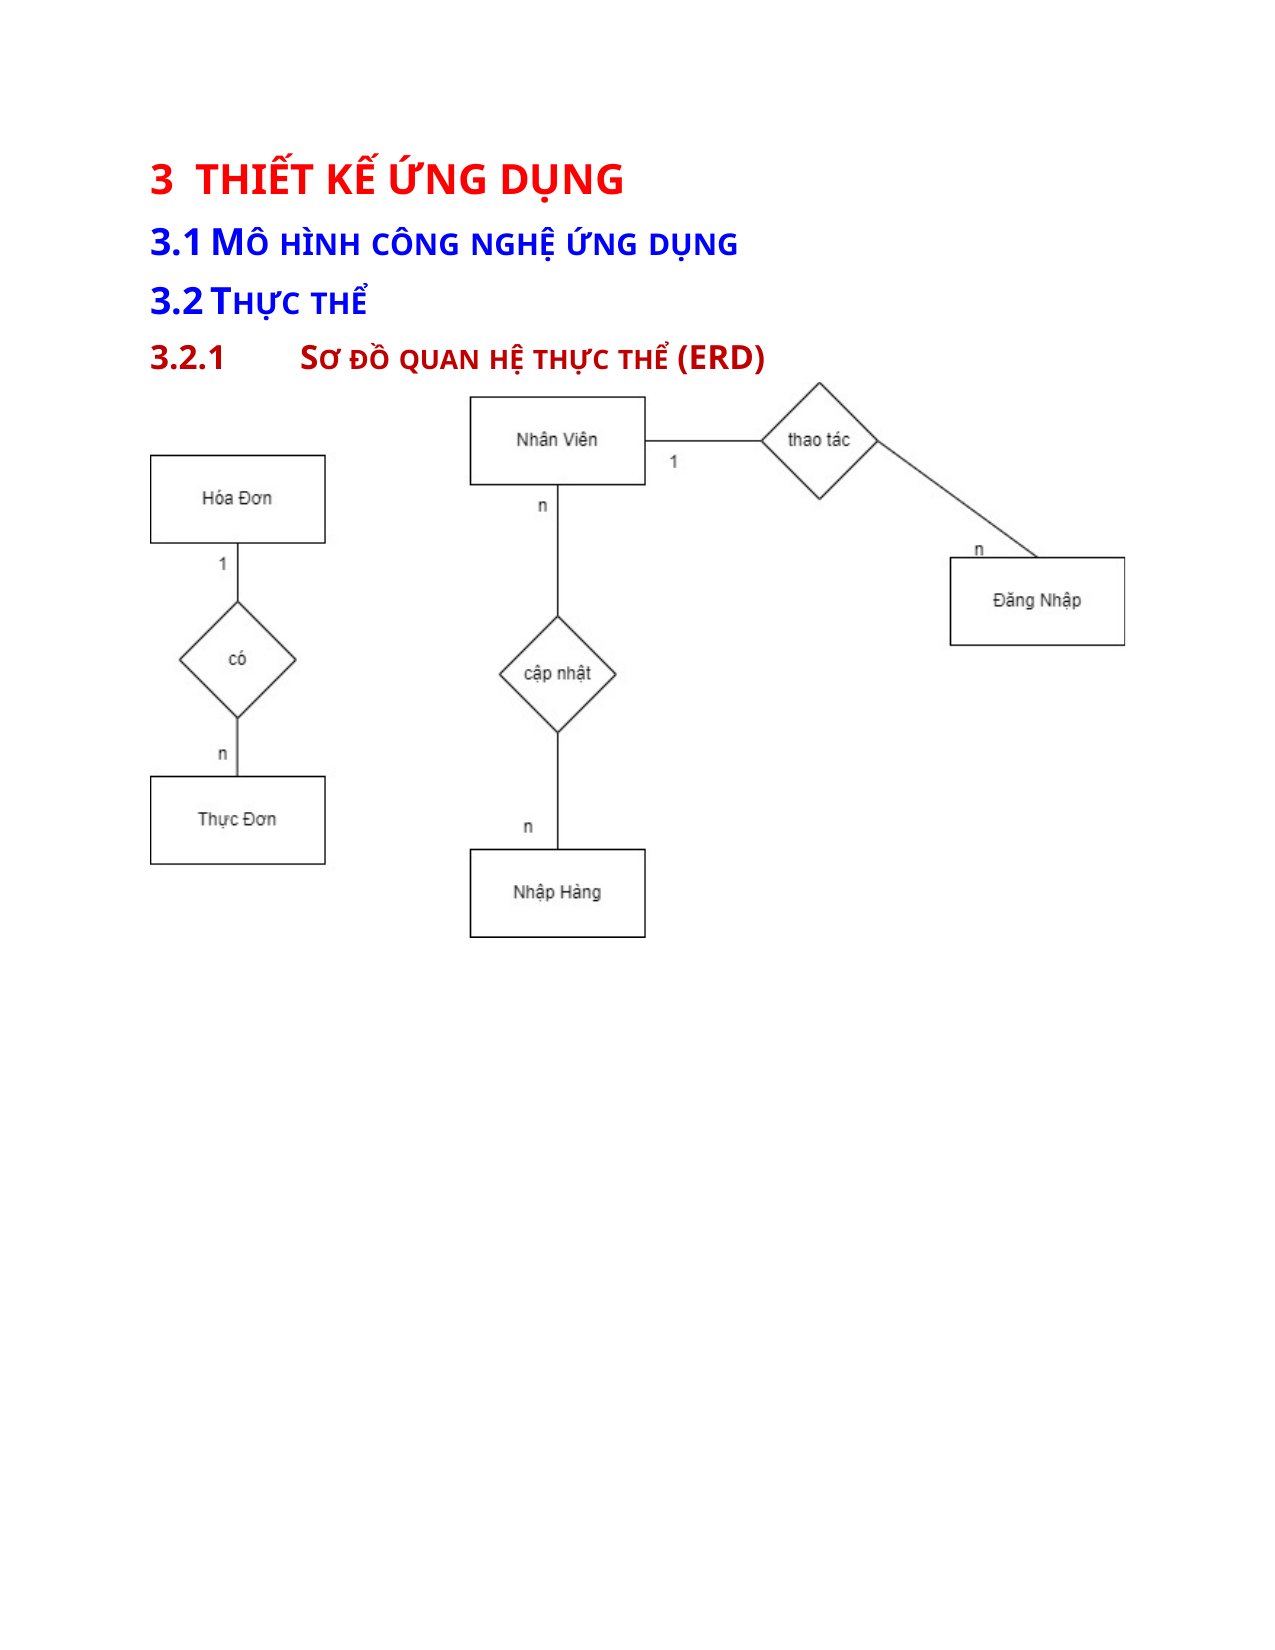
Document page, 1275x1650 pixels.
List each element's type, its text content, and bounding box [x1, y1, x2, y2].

picture [150, 382, 1125, 938]
subtitle Thực thể [150, 275, 1125, 326]
subtitle Mô hình công nghệ ứng dụng [150, 215, 1125, 266]
subtitle Thiết kế ứng dụng [150, 150, 1125, 207]
subtitle Sơ đồ quan hệ thực thể (ERD) [150, 334, 1125, 379]
